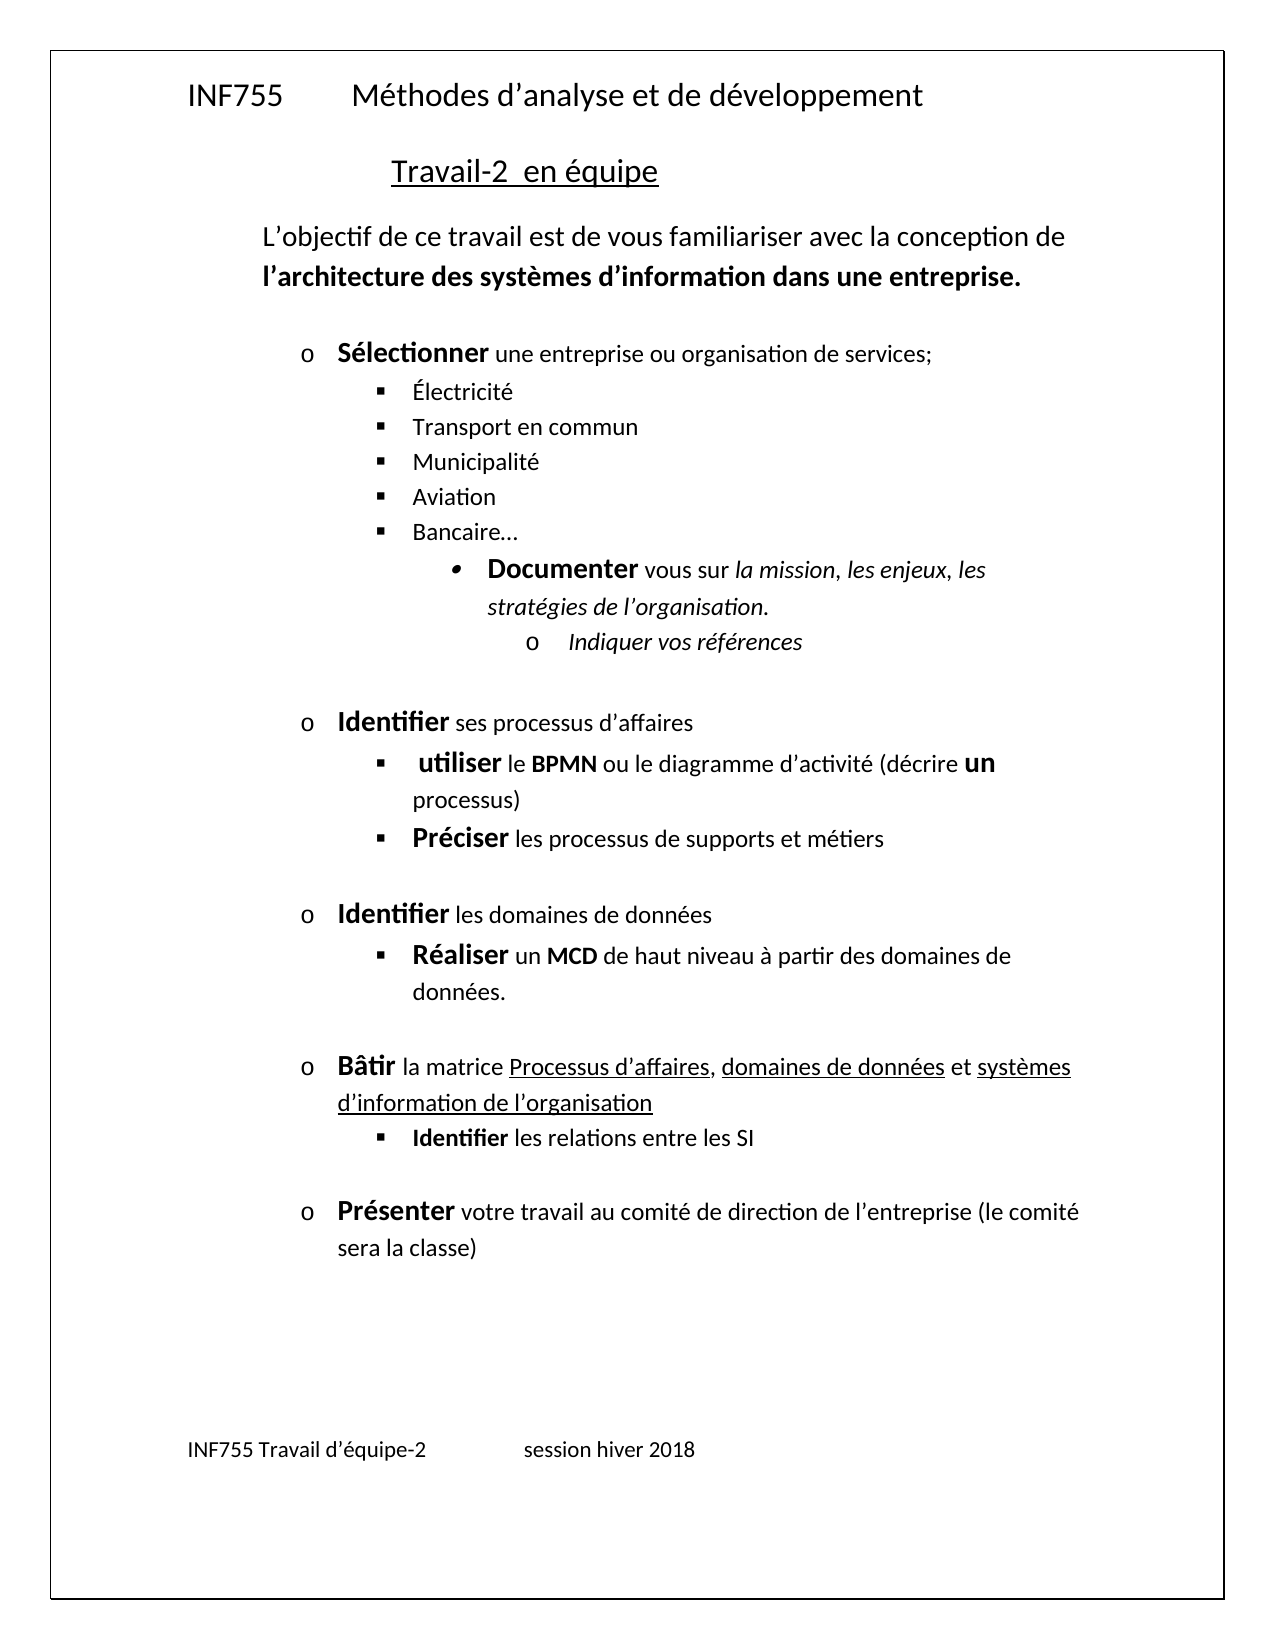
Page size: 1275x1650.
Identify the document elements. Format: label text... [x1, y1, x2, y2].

text Travail-2 en équipe [187, 150, 1086, 191]
list Documenter vous sur la mission, les enjeux, les stratégies de l’organisation. [450, 551, 1086, 621]
list Indiquer vos références [525, 626, 1086, 657]
list Identifier les relations entre les SI [375, 1122, 1086, 1152]
list Aviation [375, 481, 1086, 511]
list Présenter votre travail au comité de direction de l’entreprise (le comité sera la classe) [300, 1192, 1086, 1263]
list Identifier les domaines de données [300, 895, 1086, 931]
list Bâtir la matrice Processus d’affaires, domaines de données et systèmes d’information de l’organisation [300, 1047, 1086, 1117]
list Municipalité [375, 446, 1086, 476]
list L’objectif de ce travail est de vous familiariser avec la conception de l’architecture des systèmes d’information dans une entreprise. [262, 218, 1086, 294]
list Sélectionner une entreprise ou organisation de services; [300, 334, 1086, 370]
list Identifier ses processus d’affaires [300, 703, 1086, 739]
list Électricité [375, 376, 1086, 406]
list Préciser les processus de supports et métiers [375, 819, 1086, 855]
list Transport en commun [375, 411, 1086, 441]
list Bancaire… [375, 516, 1086, 546]
list Réaliser un MCD de haut niveau à partir des domaines de données. [375, 936, 1086, 1007]
list utiliser le BPMN ou le diagramme d’activité (décrire un processus) [375, 744, 1086, 815]
